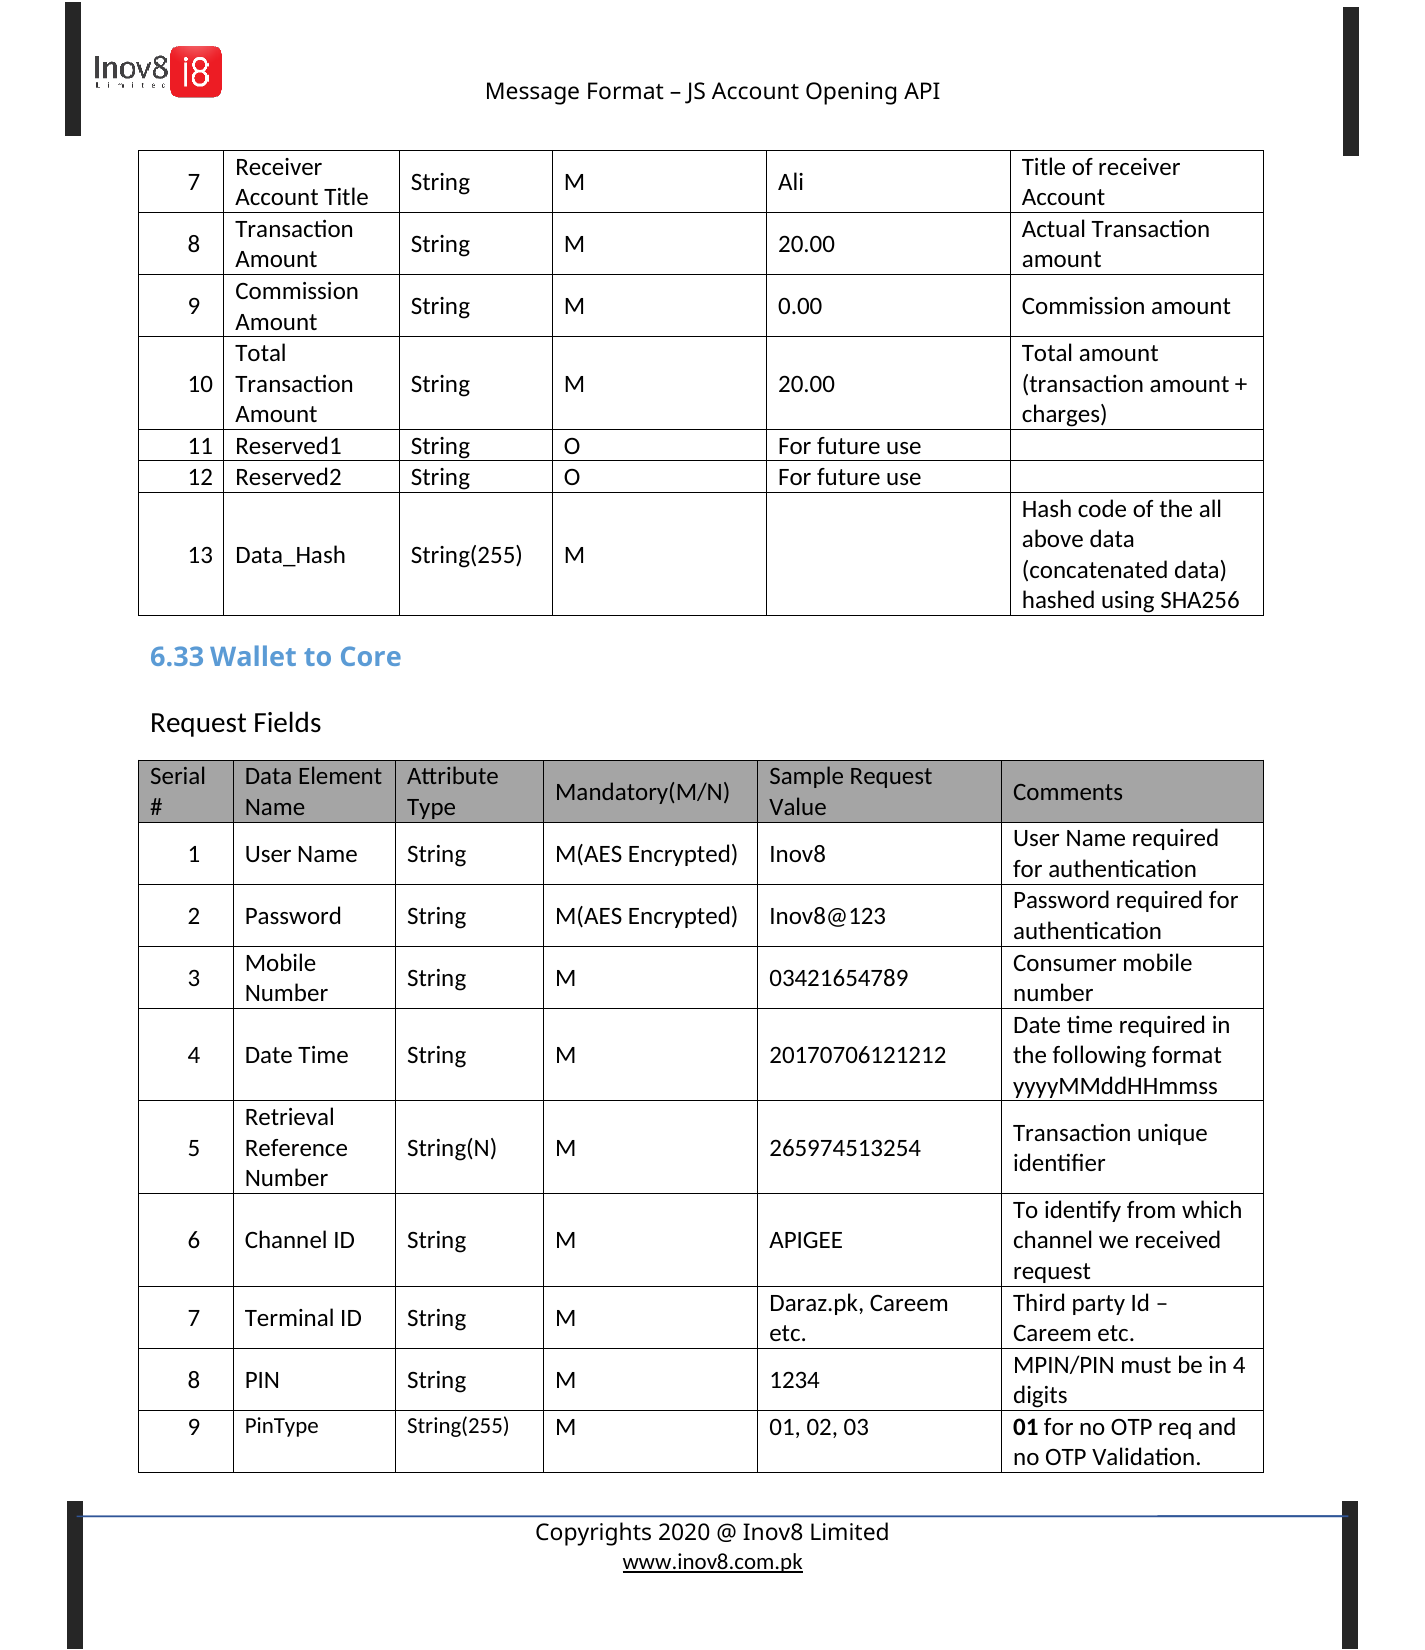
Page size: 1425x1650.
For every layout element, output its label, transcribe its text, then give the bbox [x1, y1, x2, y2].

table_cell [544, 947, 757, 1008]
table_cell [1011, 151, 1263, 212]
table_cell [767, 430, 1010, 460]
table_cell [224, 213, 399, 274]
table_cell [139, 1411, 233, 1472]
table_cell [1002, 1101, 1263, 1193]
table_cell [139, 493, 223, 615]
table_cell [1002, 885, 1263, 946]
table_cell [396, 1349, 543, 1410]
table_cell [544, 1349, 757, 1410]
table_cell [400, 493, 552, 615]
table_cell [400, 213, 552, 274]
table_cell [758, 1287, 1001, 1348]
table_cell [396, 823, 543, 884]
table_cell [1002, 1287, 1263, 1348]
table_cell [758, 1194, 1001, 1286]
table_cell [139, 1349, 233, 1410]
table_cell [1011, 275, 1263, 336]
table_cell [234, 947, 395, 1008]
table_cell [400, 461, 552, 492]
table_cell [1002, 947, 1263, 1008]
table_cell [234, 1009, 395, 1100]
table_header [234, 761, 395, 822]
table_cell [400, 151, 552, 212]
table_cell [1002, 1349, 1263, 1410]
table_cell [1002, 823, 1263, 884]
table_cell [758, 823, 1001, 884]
text Request Fields [150, 704, 1275, 740]
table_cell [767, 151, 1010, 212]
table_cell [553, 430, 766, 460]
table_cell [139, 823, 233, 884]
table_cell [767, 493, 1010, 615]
subtitle Wallet to Core [150, 637, 1275, 674]
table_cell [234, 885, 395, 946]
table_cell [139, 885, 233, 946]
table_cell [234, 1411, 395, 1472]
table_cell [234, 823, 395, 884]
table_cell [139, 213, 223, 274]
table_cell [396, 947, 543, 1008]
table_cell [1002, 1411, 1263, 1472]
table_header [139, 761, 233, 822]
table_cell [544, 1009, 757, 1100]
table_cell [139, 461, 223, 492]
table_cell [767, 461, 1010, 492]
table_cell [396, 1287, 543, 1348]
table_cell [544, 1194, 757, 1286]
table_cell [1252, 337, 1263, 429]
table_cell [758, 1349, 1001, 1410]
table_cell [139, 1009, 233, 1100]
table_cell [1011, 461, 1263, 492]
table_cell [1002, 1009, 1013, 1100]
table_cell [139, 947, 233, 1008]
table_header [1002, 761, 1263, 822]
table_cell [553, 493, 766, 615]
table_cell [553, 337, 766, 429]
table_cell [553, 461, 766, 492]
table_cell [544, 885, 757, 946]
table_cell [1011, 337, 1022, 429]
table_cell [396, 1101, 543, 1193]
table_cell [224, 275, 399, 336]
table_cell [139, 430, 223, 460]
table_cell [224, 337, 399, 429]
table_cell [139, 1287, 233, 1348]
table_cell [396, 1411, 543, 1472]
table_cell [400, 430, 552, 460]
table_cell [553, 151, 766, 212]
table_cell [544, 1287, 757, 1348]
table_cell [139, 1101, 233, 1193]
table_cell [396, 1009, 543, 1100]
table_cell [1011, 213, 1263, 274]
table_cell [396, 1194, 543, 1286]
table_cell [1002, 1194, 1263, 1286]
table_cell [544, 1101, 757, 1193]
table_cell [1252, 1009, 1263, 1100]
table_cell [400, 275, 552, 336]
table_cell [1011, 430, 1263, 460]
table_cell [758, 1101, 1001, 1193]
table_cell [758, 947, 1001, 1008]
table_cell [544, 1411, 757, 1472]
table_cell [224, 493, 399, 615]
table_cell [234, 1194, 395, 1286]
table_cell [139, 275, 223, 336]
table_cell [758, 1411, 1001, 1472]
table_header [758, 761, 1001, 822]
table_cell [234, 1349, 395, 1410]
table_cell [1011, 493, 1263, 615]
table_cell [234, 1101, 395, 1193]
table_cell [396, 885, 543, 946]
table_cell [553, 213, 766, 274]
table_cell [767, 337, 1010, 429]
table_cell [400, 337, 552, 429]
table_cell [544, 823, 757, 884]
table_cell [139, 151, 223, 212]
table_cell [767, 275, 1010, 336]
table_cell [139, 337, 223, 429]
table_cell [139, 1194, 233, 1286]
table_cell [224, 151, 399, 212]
picture [89, 42, 225, 101]
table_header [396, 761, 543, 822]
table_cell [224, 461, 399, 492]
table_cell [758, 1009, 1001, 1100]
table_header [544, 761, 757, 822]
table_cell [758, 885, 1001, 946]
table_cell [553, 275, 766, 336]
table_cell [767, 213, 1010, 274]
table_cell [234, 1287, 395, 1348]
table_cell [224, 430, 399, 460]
